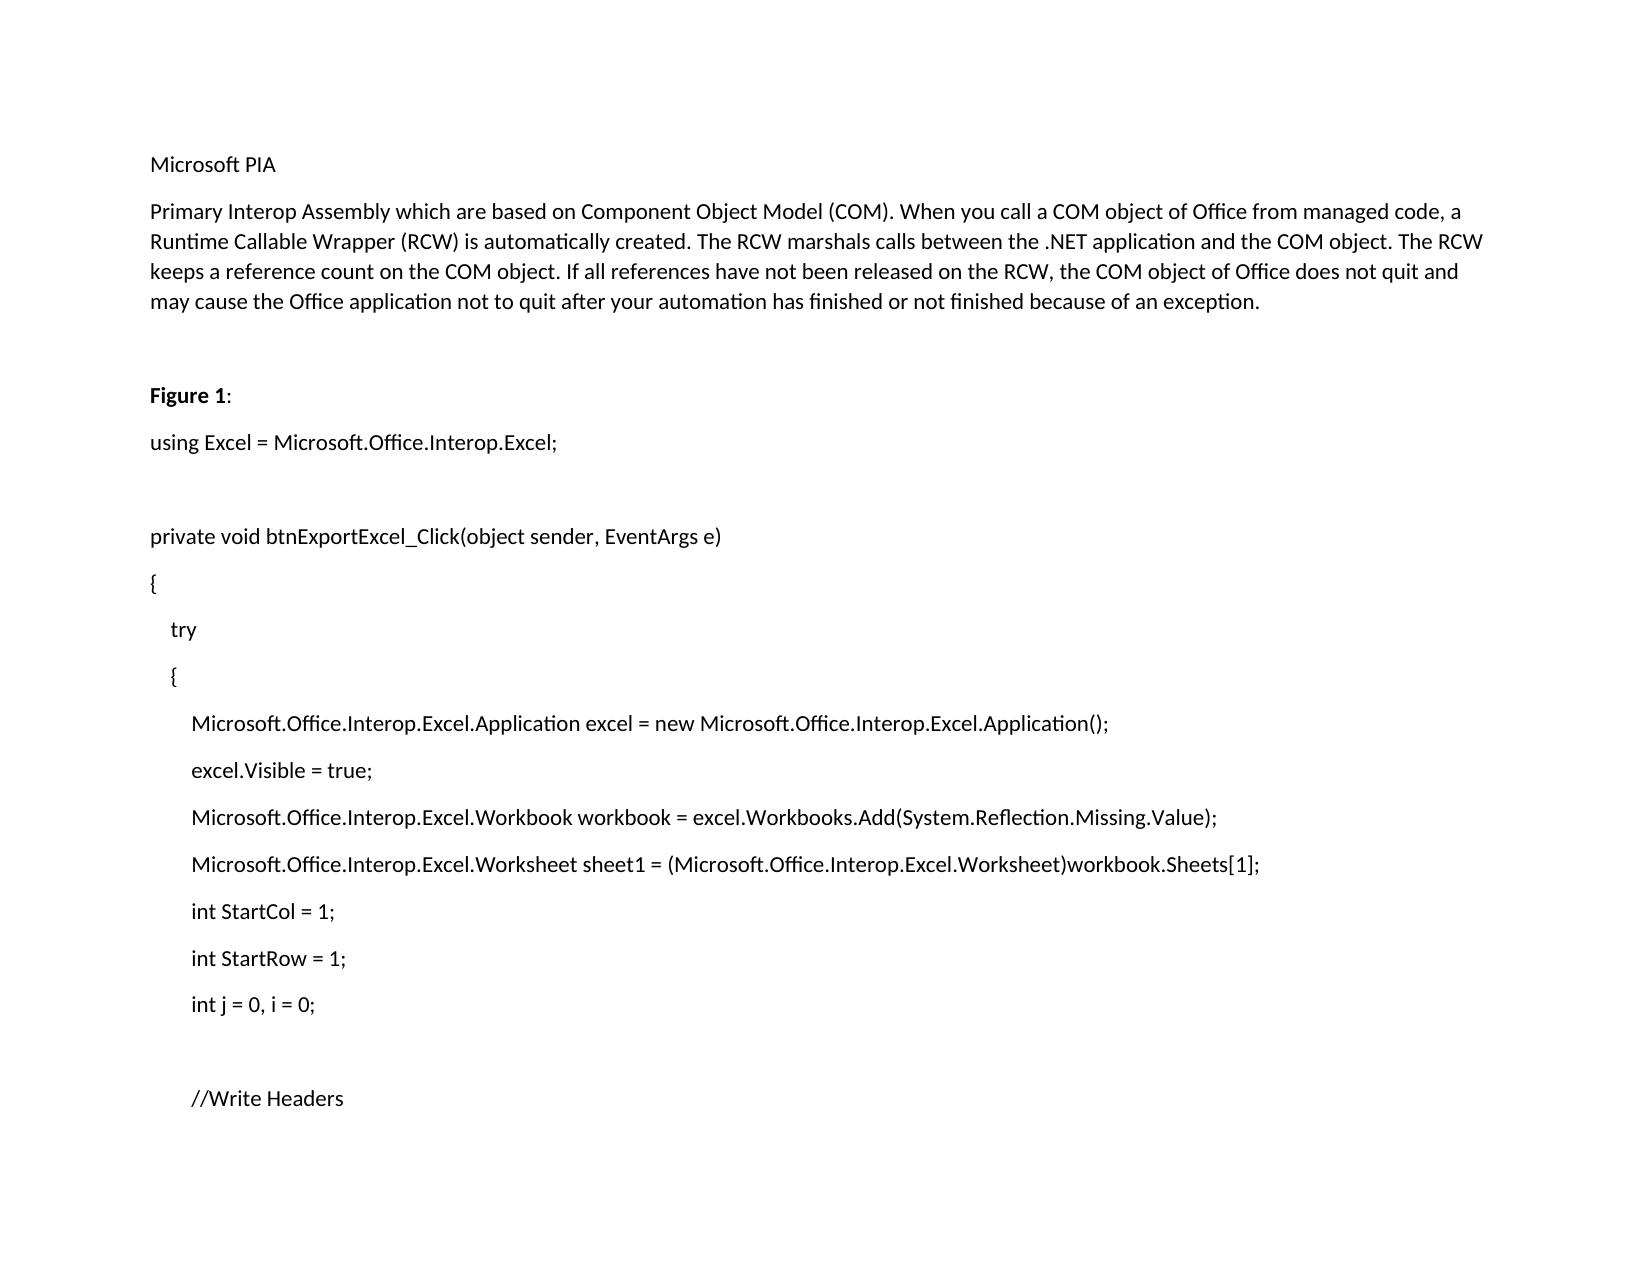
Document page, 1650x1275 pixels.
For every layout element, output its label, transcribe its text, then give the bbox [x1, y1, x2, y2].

text //Write Headers [150, 1084, 1500, 1112]
text excel.Visible = true; [150, 756, 1500, 784]
text private void btnExportExcel_Click(object sender, EventArgs e) [150, 522, 1500, 550]
text int j = 0, i = 0; [150, 991, 1500, 1019]
text Microsoft.Office.Interop.Excel.Worksheet sheet1 = (Microsoft.Office.Interop.Excel.Worksheet)workbook.Sheets[1]; [150, 850, 1500, 878]
text { [150, 662, 1500, 691]
text Microsoft PIA [150, 150, 1500, 178]
text int StartCol = 1; [150, 897, 1500, 925]
text { [150, 569, 1500, 597]
text using Excel = Microsoft.Office.Interop.Excel; [150, 428, 1500, 456]
text int StartRow = 1; [150, 944, 1500, 972]
text Microsoft.Office.Interop.Excel.Workbook workbook = excel.Workbooks.Add(System.Reflection.Missing.Value); [150, 803, 1500, 831]
text try [150, 616, 1500, 644]
text Primary Interop Assembly which are based on Component Object Model (COM). When you call a COM object of Office from managed code, a Runtime Callable Wrapper (RCW) is automatically created. The RCW marshals calls between the .NET application and the COM object. The RCW keeps a reference count on the COM object. If all references have not been released on the RCW, the COM object of Office does not quit and may cause the Office application not to quit after your automation has finished or not finished because of an exception. [150, 197, 1500, 316]
text Microsoft.Office.Interop.Excel.Application excel = new Microsoft.Office.Interop.Excel.Application(); [150, 709, 1500, 737]
text Figure 1: [150, 381, 1500, 409]
